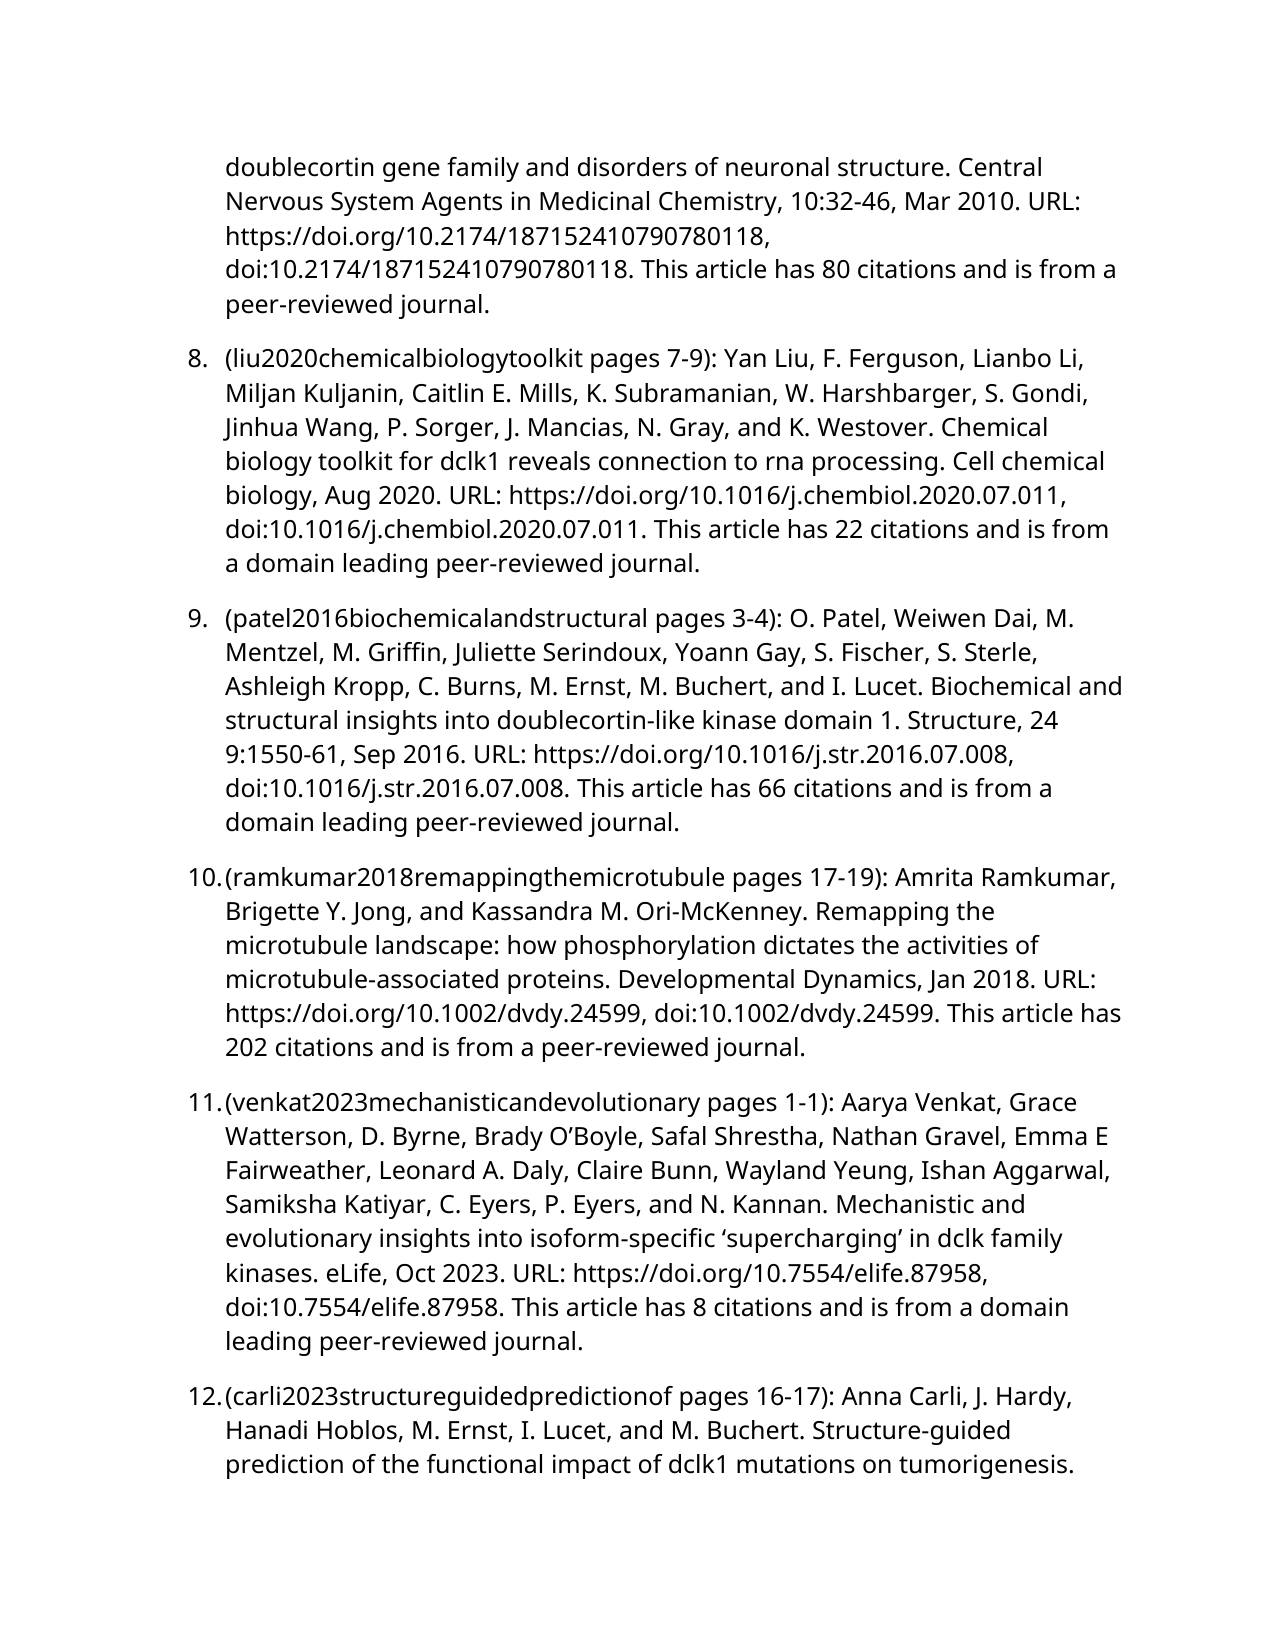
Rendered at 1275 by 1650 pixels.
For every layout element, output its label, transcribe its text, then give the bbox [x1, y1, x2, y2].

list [187, 1378, 1125, 1480]
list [187, 150, 1125, 320]
list (liu2020chemicalbiologytoolkit pages 7-9): Yan Liu, F. Ferguson, Lianbo Li, Miljan Kuljanin, Caitlin E. Mills, K. Subramanian, W. Harshbarger, S. Gondi, Jinhua Wang, P. Sorger, J. Mancias, N. Gray, and K. Westover. Chemical biology toolkit for dclk1 reveals connection to rna processing. Cell chemical biology, Aug 2020. URL: https://doi.org/10.1016/j.chembiol.2020.07.011, doi:10.1016/j.chembiol.2020.07.011. This article has 22 citations and is from a domain leading peer-reviewed journal. [187, 341, 1125, 579]
list (venkat2023mechanisticandevolutionary pages 1-1): Aarya Venkat, Grace Watterson, D. Byrne, Brady O’Boyle, Safal Shrestha, Nathan Gravel, Emma E Fairweather, Leonard A. Daly, Claire Bunn, Wayland Yeung, Ishan Aggarwal, Samiksha Katiyar, C. Eyers, P. Eyers, and N. Kannan. Mechanistic and evolutionary insights into isoform-specific ‘supercharging’ in dclk family kinases. eLife, Oct 2023. URL: https://doi.org/10.7554/elife.87958, doi:10.7554/elife.87958. This article has 8 citations and is from a domain leading peer-reviewed journal. [187, 1085, 1125, 1357]
list (ramkumar2018remappingthemicrotubule pages 17-19): Amrita Ramkumar, Brigette Y. Jong, and Kassandra M. Ori‐McKenney. Remapping the microtubule landscape: how phosphorylation dictates the activities of microtubule‐associated proteins. Developmental Dynamics, Jan 2018. URL: https://doi.org/10.1002/dvdy.24599, doi:10.1002/dvdy.24599. This article has 202 citations and is from a peer-reviewed journal. [187, 860, 1125, 1064]
list (patel2016biochemicalandstructural pages 3-4): O. Patel, Weiwen Dai, M. Mentzel, M. Griffin, Juliette Serindoux, Yoann Gay, S. Fischer, S. Sterle, Ashleigh Kropp, C. Burns, M. Ernst, M. Buchert, and I. Lucet. Biochemical and structural insights into doublecortin-like kinase domain 1. Structure, 24 9:1550-61, Sep 2016. URL: https://doi.org/10.1016/j.str.2016.07.008, doi:10.1016/j.str.2016.07.008. This article has 66 citations and is from a domain leading peer-reviewed journal. [187, 600, 1125, 839]
